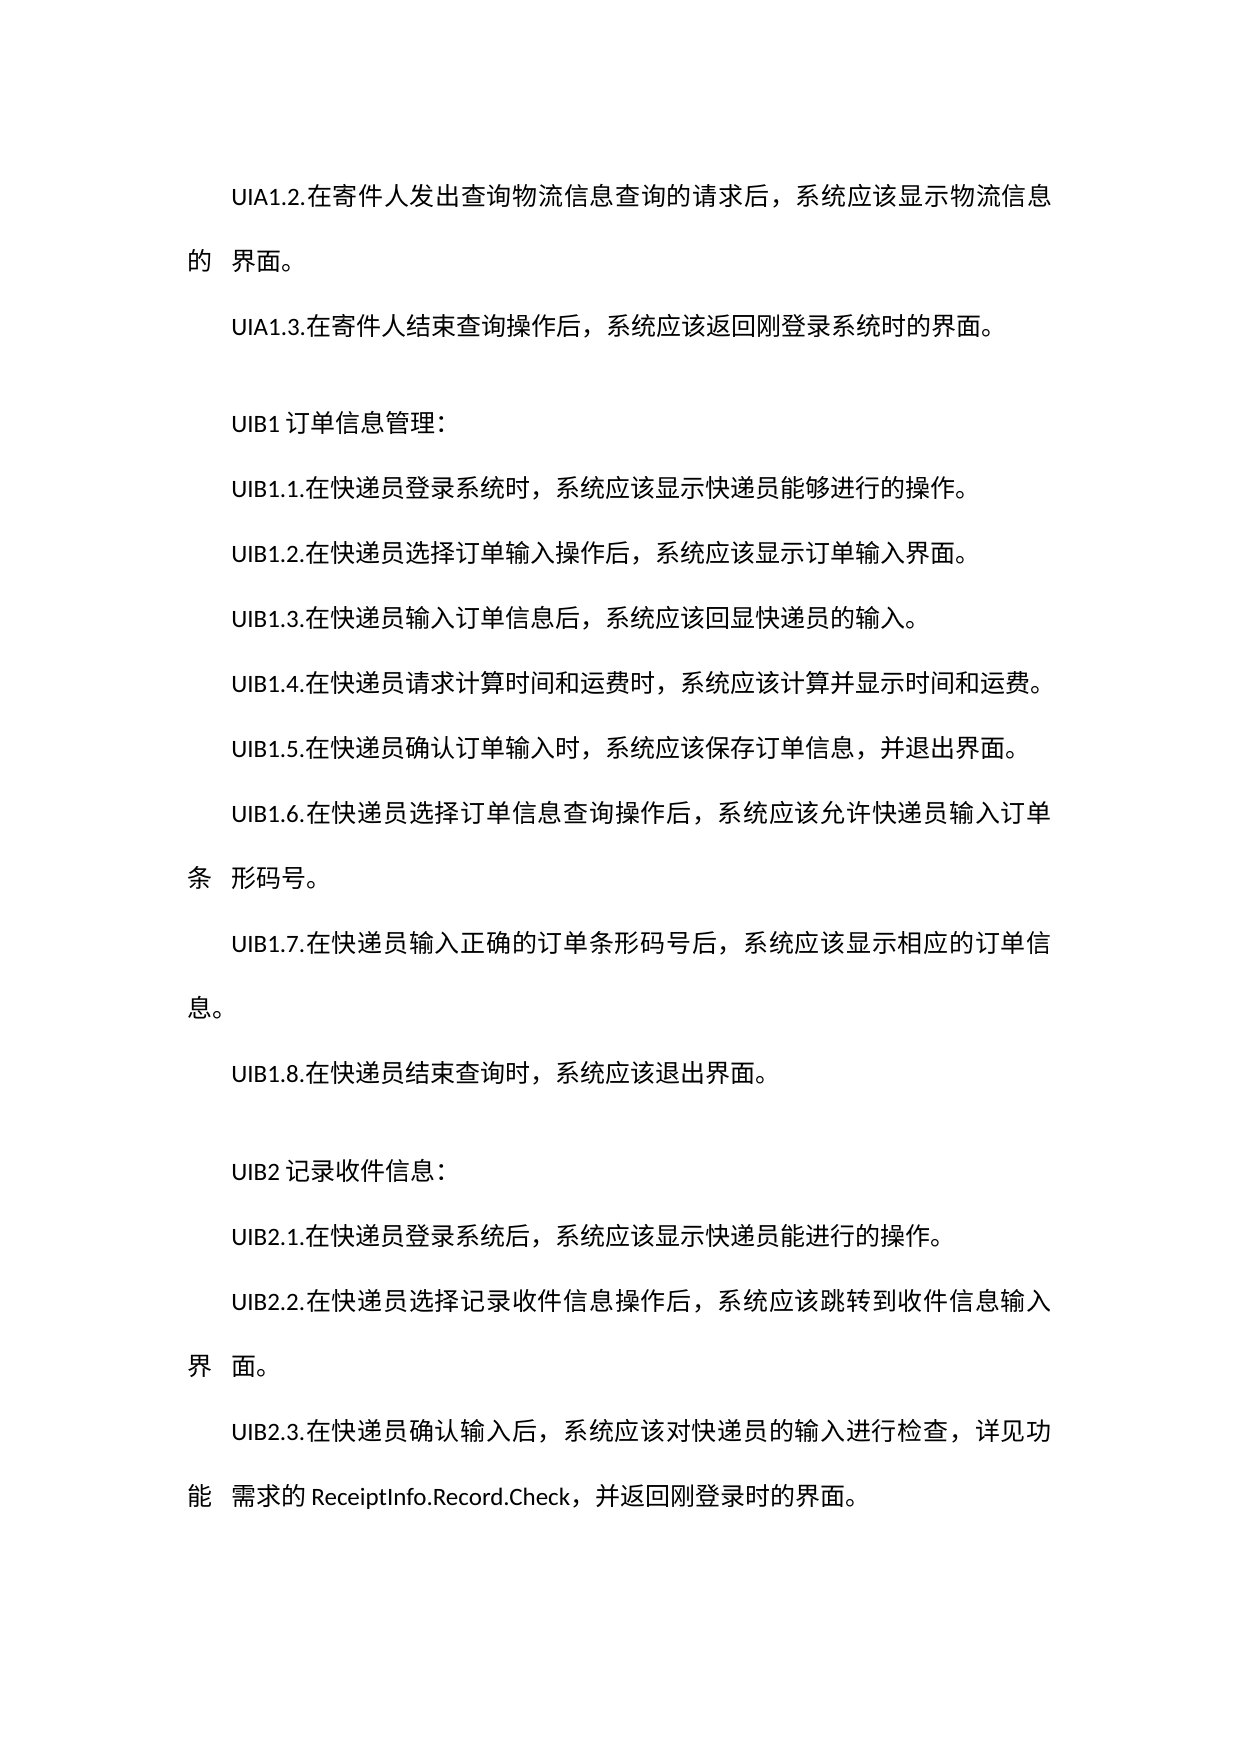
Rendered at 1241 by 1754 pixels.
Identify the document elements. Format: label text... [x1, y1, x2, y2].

text UIB1.3.在快递员输入订单信息后，系统应该回显快递员的输入。 [187, 584, 1053, 649]
text UIB1.5.在快递员确认订单输入时，系统应该保存订单信息，并退出界面。 [187, 714, 1053, 779]
text UIB1.1.在快递员登录系统时，系统应该显示快递员能够进行的操作。 [187, 454, 1053, 519]
text UIB1.8.在快递员结束查询时，系统应该退出界面。 [187, 1039, 1053, 1104]
text UIA1.2.在寄件人发出查询物流信息查询的请求后，系统应该显示物流信息的 界面。 [187, 162, 1053, 292]
text UIB1.2.在快递员选择订单输入操作后，系统应该显示订单输入界面。 [187, 519, 1053, 584]
text UIB2.1.在快递员登录系统后，系统应该显示快递员能进行的操作。 [187, 1202, 1053, 1267]
text UIB1订单信息管理： [187, 389, 1053, 454]
text UIB2记录收件信息： [187, 1137, 1053, 1202]
text UIB2.2.在快递员选择记录收件信息操作后，系统应该跳转到收件信息输入界 面。 [187, 1267, 1053, 1397]
text UIB1.7.在快递员输入正确的订单条形码号后，系统应该显示相应的订单信息。 [187, 909, 1053, 1039]
text UIB1.4.在快递员请求计算时间和运费时，系统应该计算并显示时间和运费。 [187, 649, 1053, 714]
text UIB2.3.在快递员确认输入后，系统应该对快递员的输入进行检查，详见功能 需求的ReceiptInfo.Record.Check，并返回刚登录时的界面。 [187, 1397, 1053, 1527]
text UIB1.6.在快递员选择订单信息查询操作后，系统应该允许快递员输入订单条 形码号。 [187, 779, 1053, 909]
text UIA1.3.在寄件人结束查询操作后，系统应该返回刚登录系统时的界面。 [187, 292, 1053, 357]
